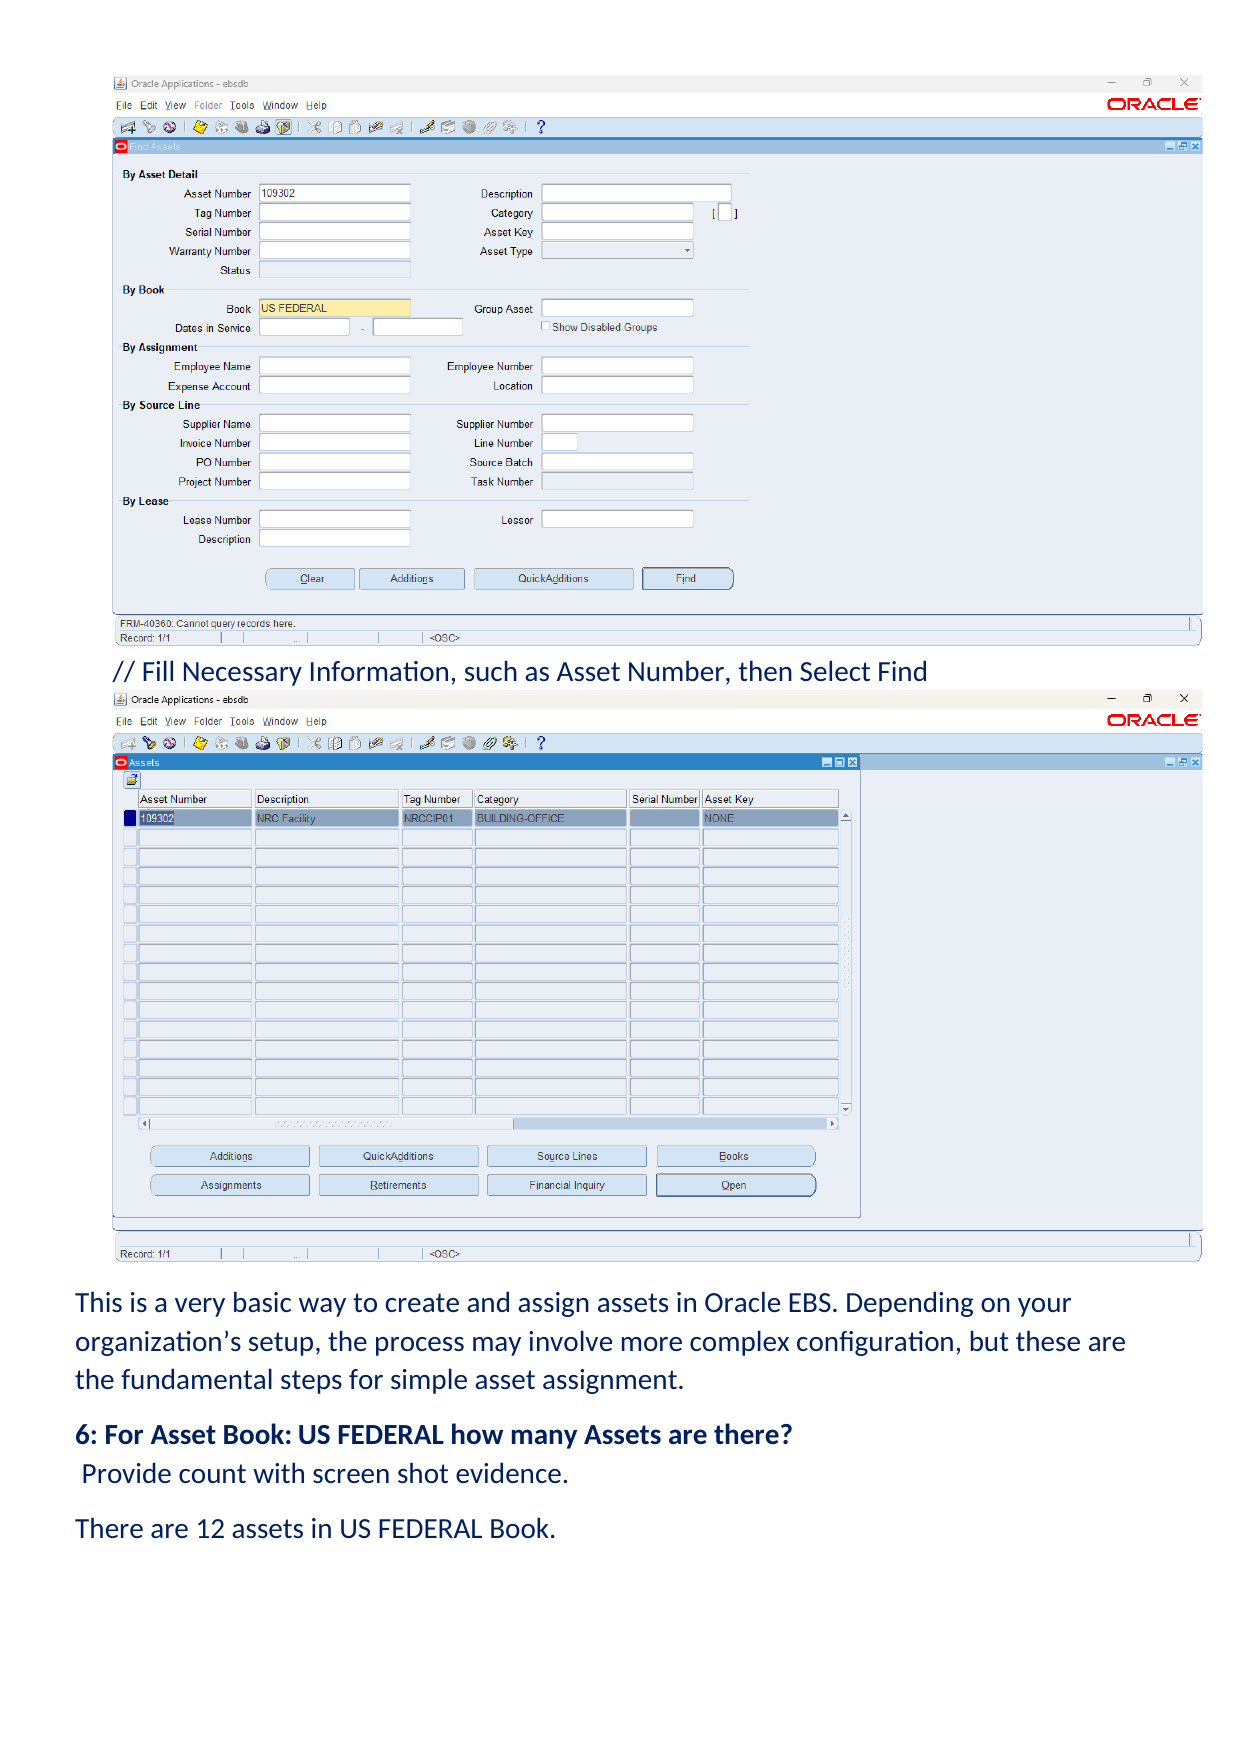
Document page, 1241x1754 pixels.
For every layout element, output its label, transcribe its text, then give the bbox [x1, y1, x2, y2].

text This is a very basic way to create and assign assets in Oracle EBS. Depending on your organization’s setup, the process may involve more complex configuration, but these are the fundamental steps for simple asset assignment. [75, 1284, 1165, 1397]
picture [112, 690, 1203, 1266]
text There are 12 assets in US FEDERAL Book. [75, 1510, 1165, 1546]
text // Fill Necessary Information, such as Asset Number, then Select Find [112, 650, 1165, 690]
picture [112, 75, 1203, 650]
text 6: For Asset Book: US FEDERAL how many Assets are there? Provide count with screen shot evidence. [75, 1416, 1165, 1491]
